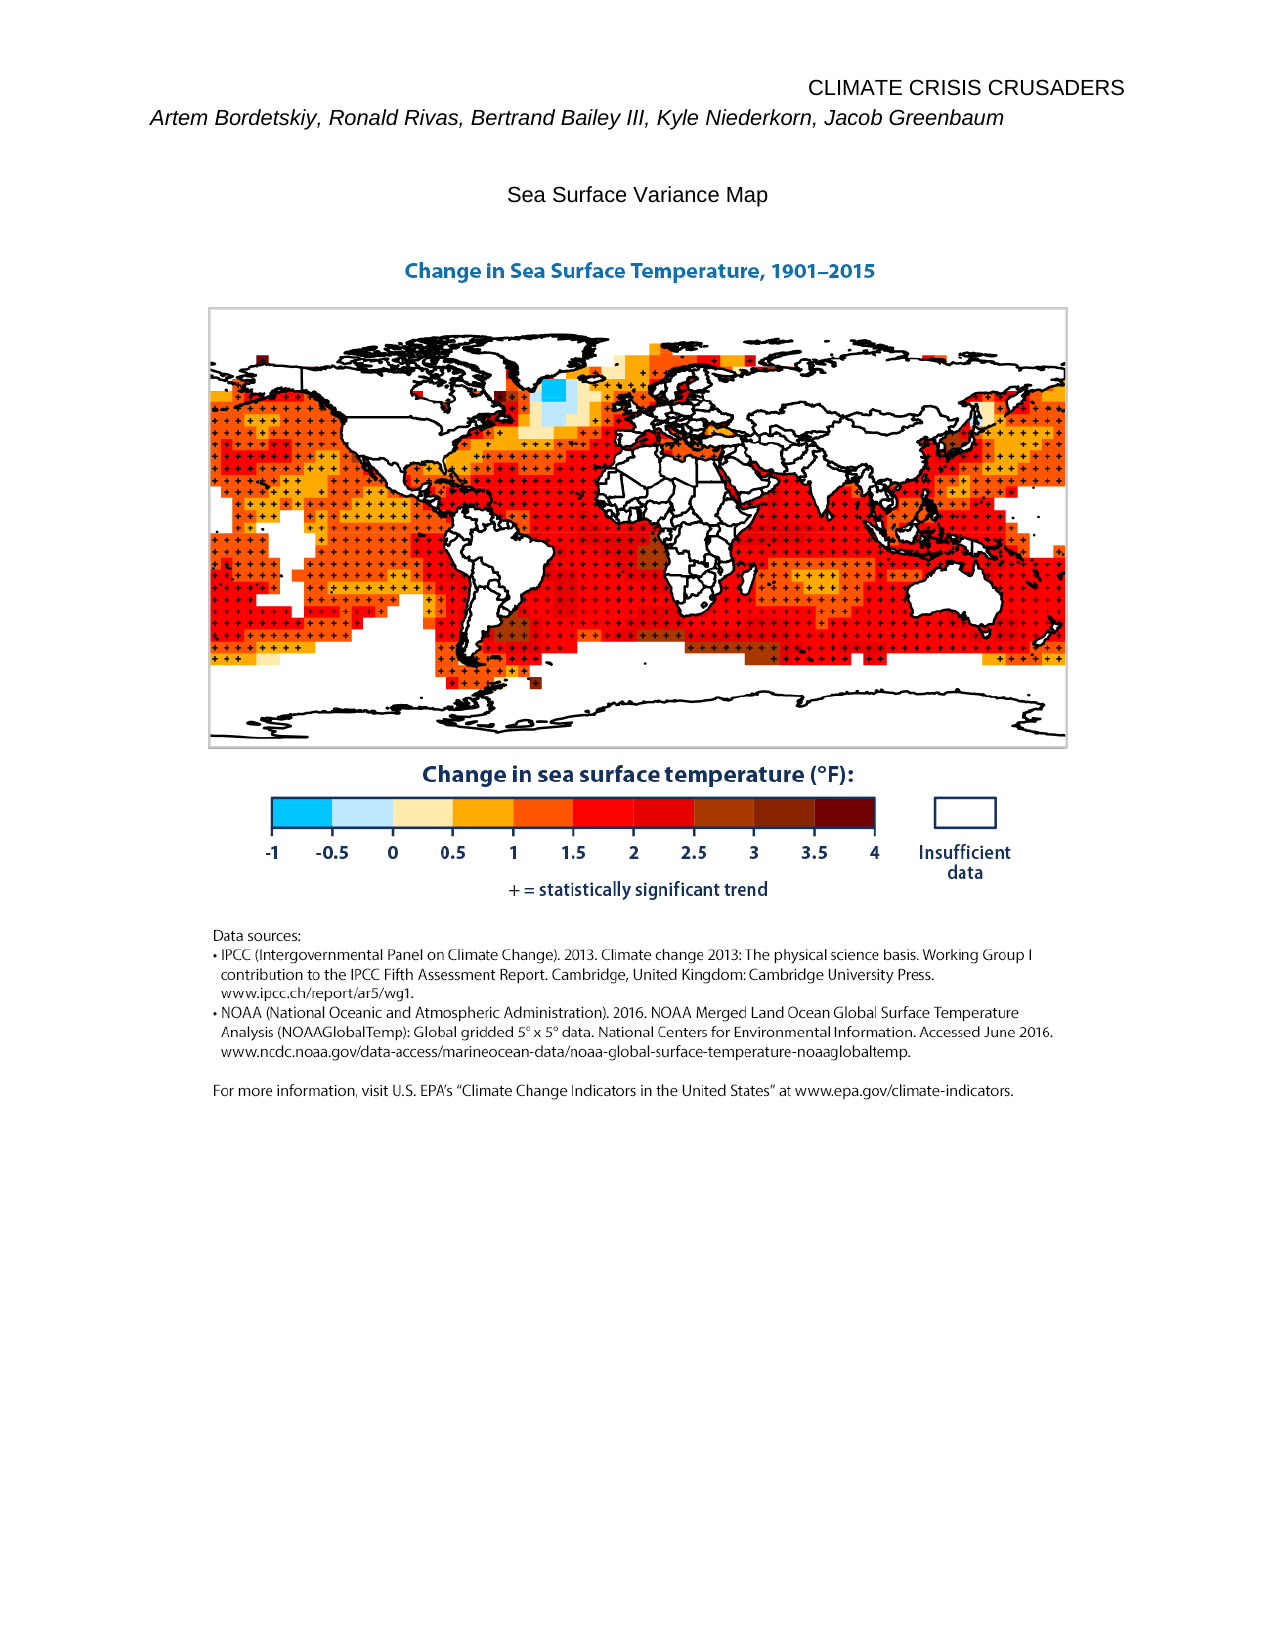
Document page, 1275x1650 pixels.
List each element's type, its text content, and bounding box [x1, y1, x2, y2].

picture [184, 232, 1091, 1118]
text Sea Surface Variance Map [150, 181, 1125, 207]
